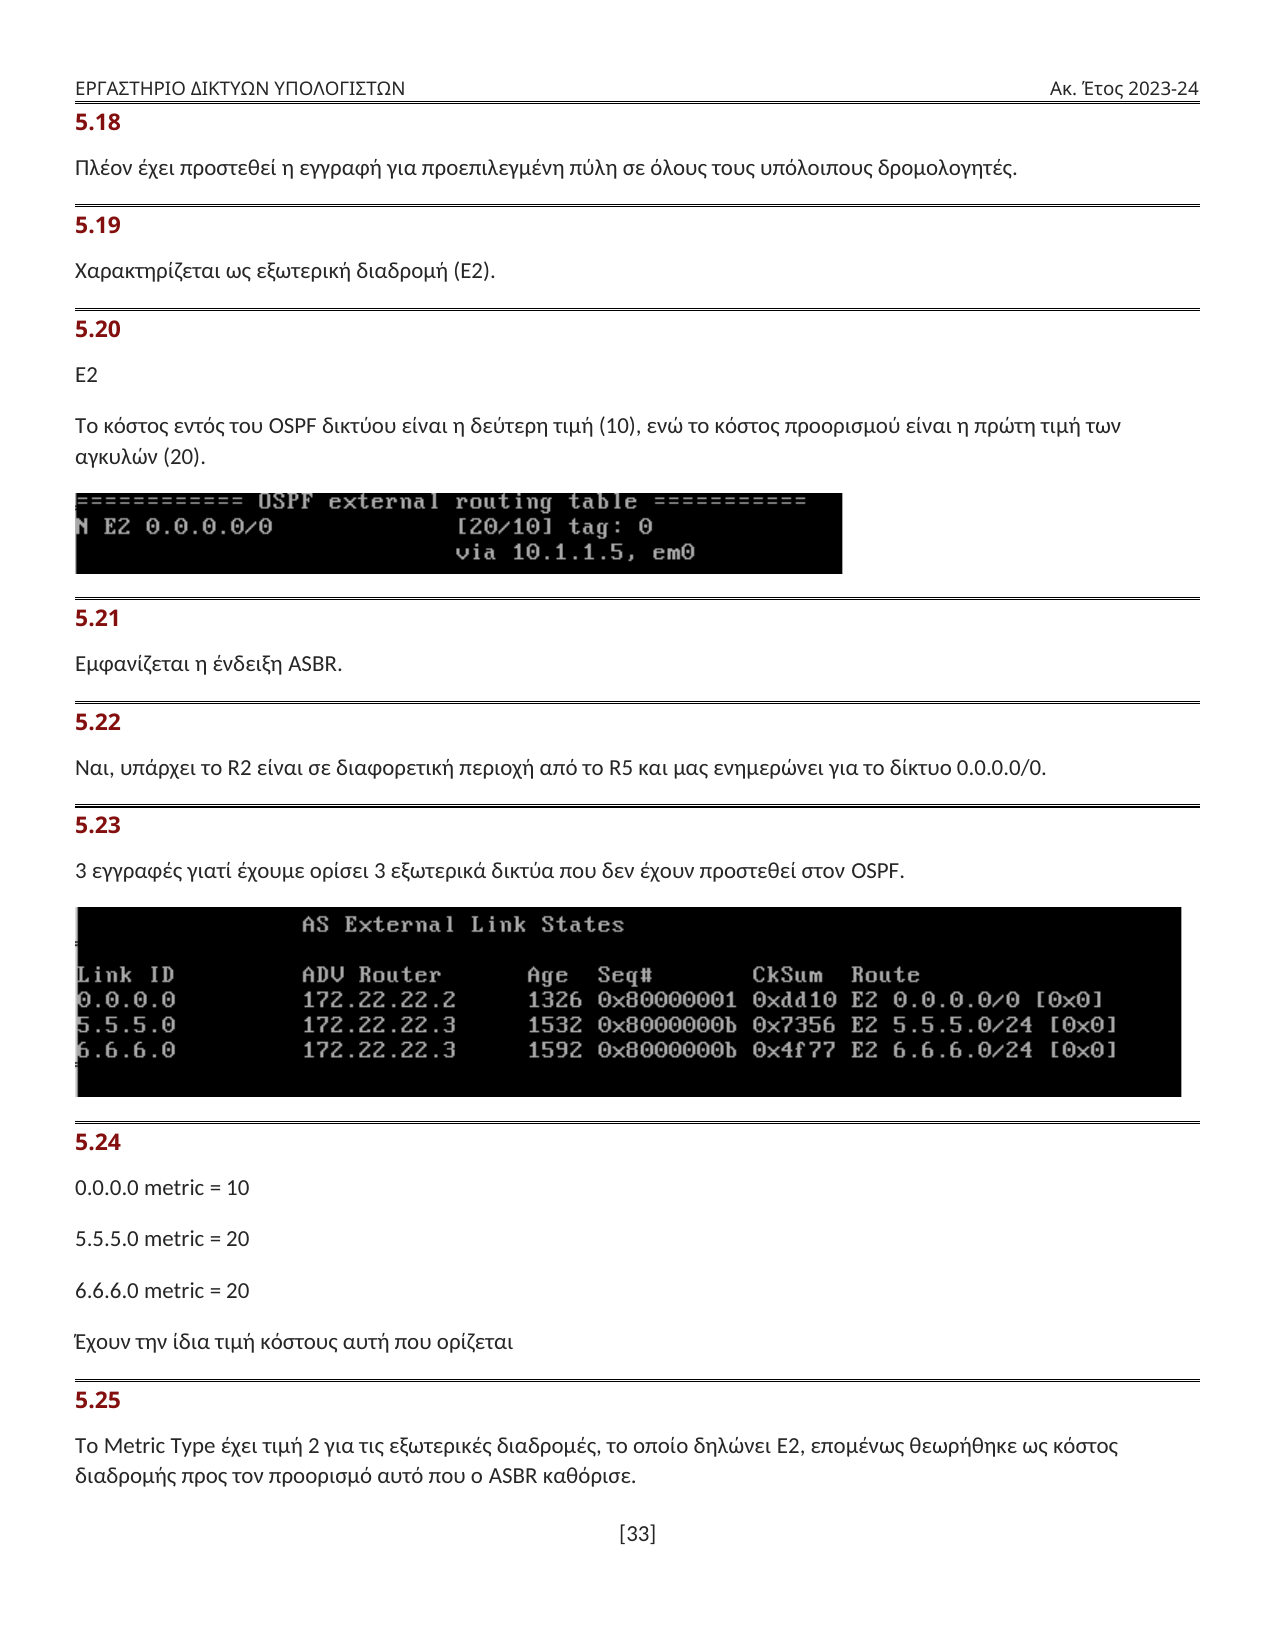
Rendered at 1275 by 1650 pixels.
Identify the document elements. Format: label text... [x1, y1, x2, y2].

text Το κόστος εντός του OSPF δικτύου είναι η δεύτερη τιμή (10), ενώ το κόστος προορισμού είναι η πρώτη τιμή των αγκυλών (20). [75, 411, 1200, 470]
text 3 εγγραφές γιατί έχουμε ορίσει 3 εξωτερικά δικτύα που δεν έχουν προστεθεί στον OSPF. [75, 856, 1200, 884]
picture [75, 907, 1182, 1097]
subtitle 5.24 [75, 1124, 1200, 1157]
text 5.5.5.0 metric = 20 [75, 1224, 1200, 1252]
subtitle 5.18 [75, 104, 1200, 137]
text 0.0.0.0 metric = 10 [75, 1173, 1200, 1201]
text Ε2 [75, 360, 1200, 388]
subtitle 5.21 [75, 600, 1200, 633]
text 6.6.6.0 metric = 20 [75, 1276, 1200, 1304]
subtitle 5.22 [75, 704, 1200, 737]
text Έχουν την ίδια τιμή κόστους αυτή που ορίζεται [75, 1327, 1200, 1355]
text Το Metric Type έχει τιμή 2 για τις εξωτερικές διαδρομές, το οποίο δηλώνει E2, επομένως θεωρήθηκε ως κόστος διαδρομής προς τον προορισμό αυτό που ο ASBR καθόρισε. [75, 1431, 1200, 1490]
subtitle 5.23 [75, 808, 1200, 841]
text Χαρακτηρίζεται ως εξωτερική διαδρομή (Ε2). [75, 256, 1200, 284]
text Εμφανίζεται η ένδειξη ASBR. [75, 649, 1200, 677]
subtitle 5.19 [75, 207, 1200, 241]
text Πλέον έχει προστεθεί η εγγραφή για προεπιλεγμένη πύλη σε όλους τους υπόλοιπους δρομολογητές. [75, 153, 1200, 181]
subtitle 5.25 [75, 1382, 1200, 1415]
text Ναι, υπάρχει το R2 είναι σε διαφορετική περιοχή από το R5 και μας ενημερώνει για το δίκτυο 0.0.0.0/0. [75, 753, 1200, 781]
picture [75, 493, 843, 574]
subtitle 5.20 [75, 311, 1200, 344]
